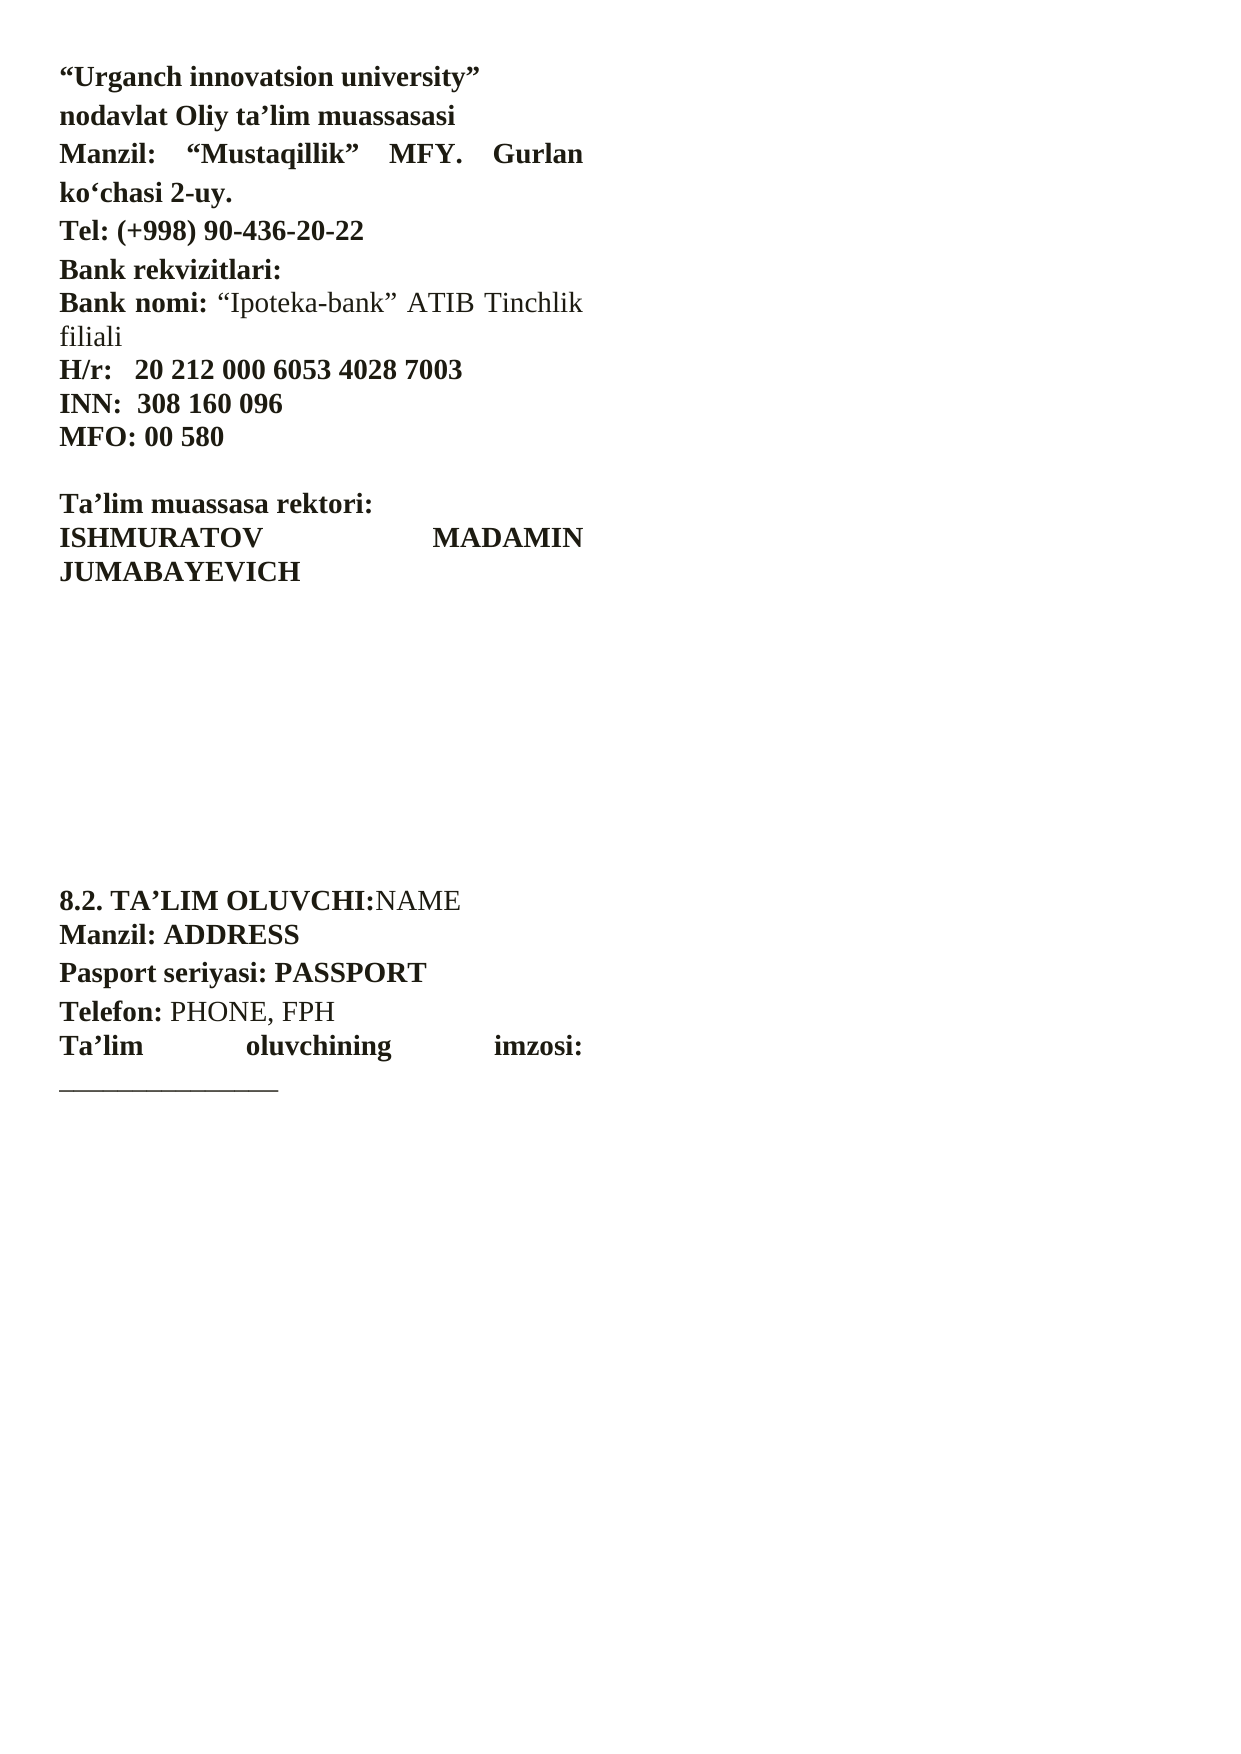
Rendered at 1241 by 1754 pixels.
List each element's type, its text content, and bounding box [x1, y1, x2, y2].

text INN: 308 160 096 [59, 386, 583, 419]
text 8.2. TA’LIM OLUVCHI:NAME [59, 883, 583, 917]
text Manzil: ADDRESS [59, 917, 583, 951]
text MFO: 00 580 [59, 419, 583, 453]
text Bank rekvizitlari: [59, 252, 583, 285]
text Tel: (+998) 90-436-20-22 [59, 213, 583, 247]
text Ta’lim oluvchining imzosi: _______________ [59, 1028, 583, 1095]
text Pasport seriyasi: PASSPORT [59, 956, 583, 989]
text Ta’lim muassasa rektori: [59, 487, 583, 520]
text Telefon: PHONE, FPH [59, 994, 583, 1028]
text Bank nomi: “Ipoteka-bank” ATIB Tinchlik filiali [59, 285, 583, 352]
text H/r: 20 212 000 6053 4028 7003 [59, 352, 583, 386]
text ISHMURATOV MADAMIN JUMABAYEVICH [59, 520, 583, 587]
text “Urganch innovatsion university” nodavlat Oliy ta’lim muassasasi [59, 59, 583, 131]
text Manzil: “Mustaqillik” MFY. Gurlan koʻchasi 2-uy. [59, 136, 583, 208]
